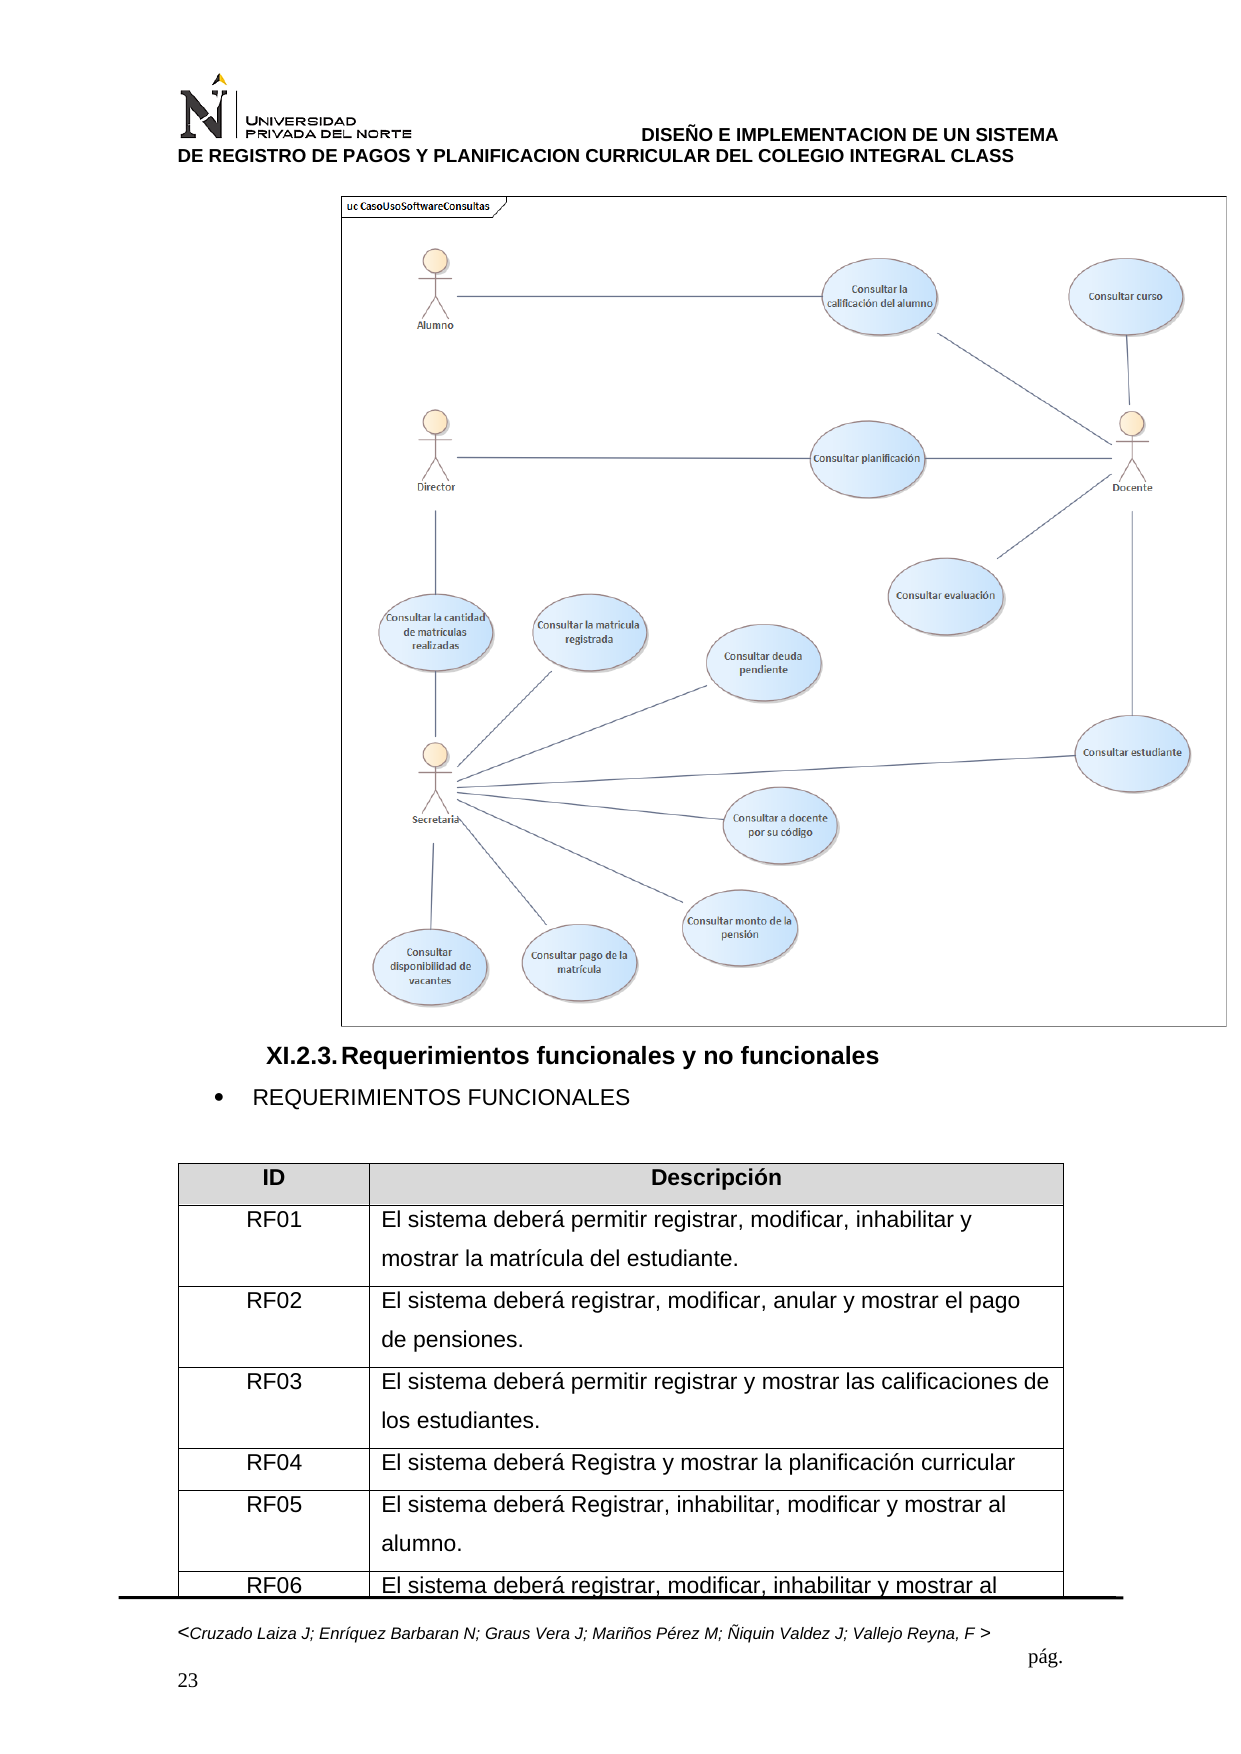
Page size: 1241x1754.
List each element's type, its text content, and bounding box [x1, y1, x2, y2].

table_cell El sistema deberá permitir registrar y mostrar las calificaciones de los estudiantes. [370, 1368, 1063, 1448]
table_cell El sistema deberá Registrar, inhabilitar, modificar y mostrar al alumno. [370, 1491, 1063, 1571]
table_cell RF06 [179, 1572, 369, 1598]
table_cell El sistema deberá permitir registrar, modificar, inhabilitar y mostrar la matrícula del estudiante. [370, 1206, 1063, 1286]
table_cell El sistema deberá Registra y mostrar la planificación curricular [370, 1449, 1063, 1489]
table_cell El sistema deberá registrar, modificar, inhabilitar y mostrar al docente. [370, 1572, 1063, 1598]
table_cell RF04 [179, 1449, 369, 1489]
table_cell El sistema deberá registrar, modificar, anular y mostrar el pago de pensiones. [370, 1287, 1063, 1367]
table_cell RF02 [179, 1287, 369, 1367]
list Requerimientos funcionales y no funcionales [266, 1041, 1063, 1069]
table_header ID [179, 1164, 369, 1204]
picture [177, 73, 415, 142]
picture [340, 195, 1227, 1027]
table_cell RF03 [179, 1368, 369, 1448]
list REQUERIMIENTOS FUNCIONALES [215, 1084, 1063, 1110]
table_cell RF05 [179, 1491, 369, 1571]
table_cell RF01 [179, 1206, 369, 1286]
table_header Descripción [370, 1164, 1063, 1204]
